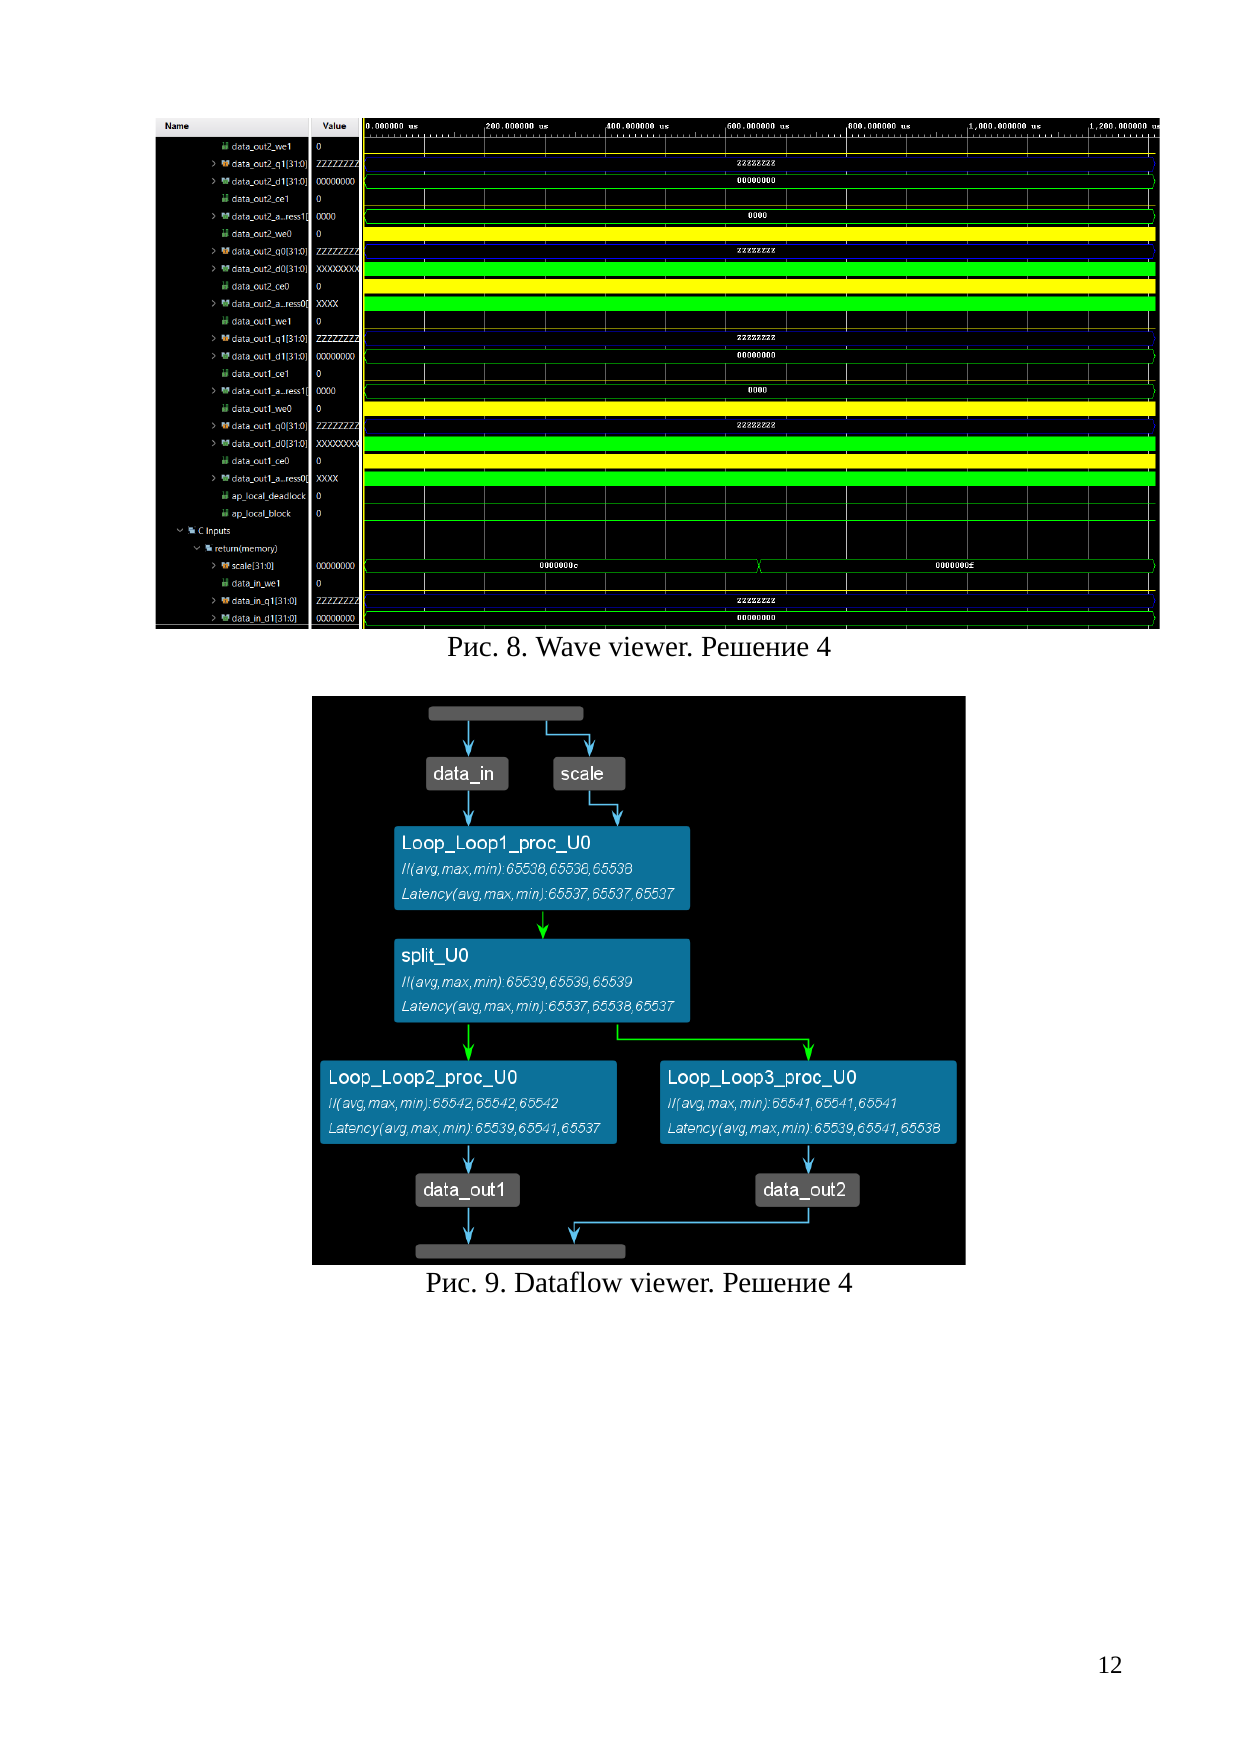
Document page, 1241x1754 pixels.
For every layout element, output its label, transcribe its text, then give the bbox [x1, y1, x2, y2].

picture [155, 118, 1160, 629]
text Рис. 8. Wave viewer. Решение 4 [118, 629, 1122, 662]
text Рис. 9. Dataflow viewer. Решение 4 [118, 1265, 1122, 1298]
picture [312, 696, 966, 1265]
